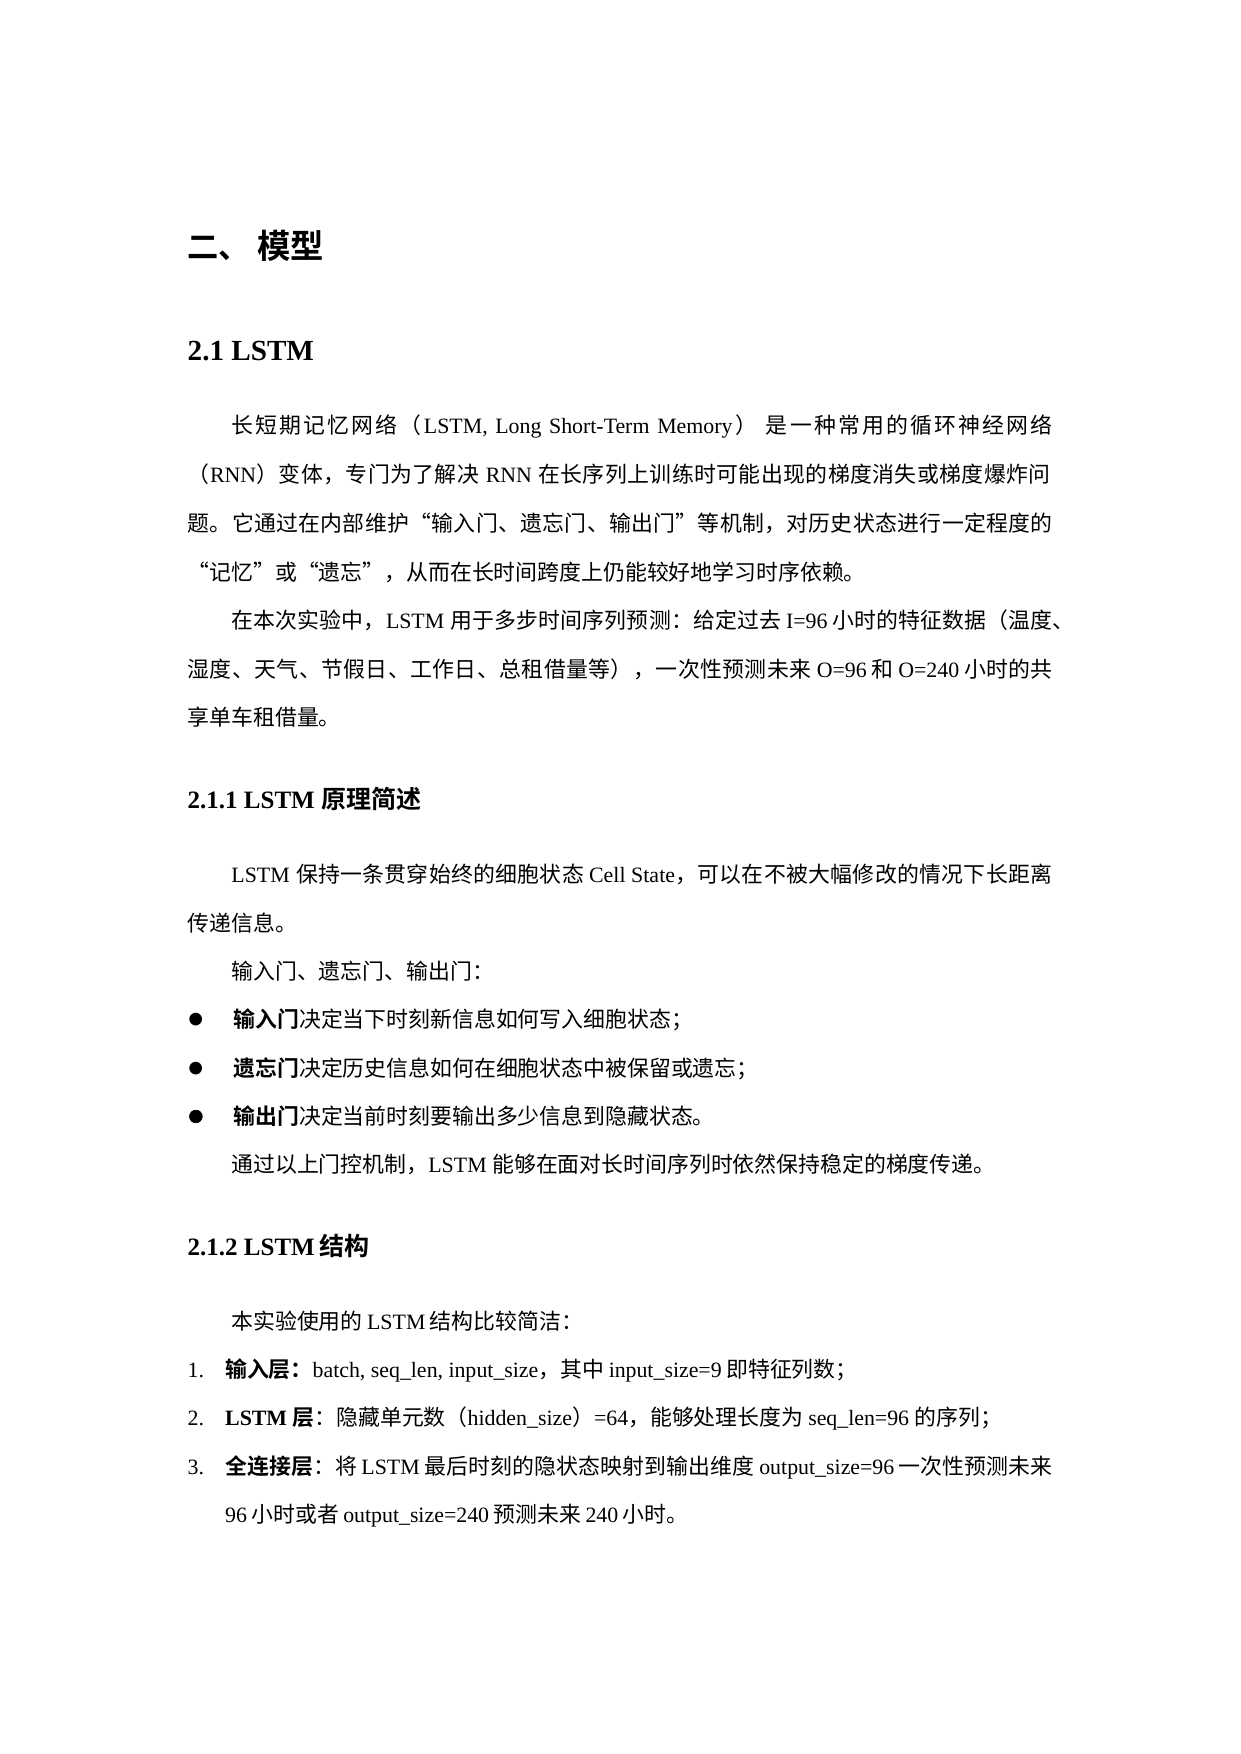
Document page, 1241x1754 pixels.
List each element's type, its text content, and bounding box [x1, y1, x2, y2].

text 输入门、遗忘门、输出门： [187, 953, 1053, 986]
list 全连接层：将LSTM最后时刻的隐状态映射到输出维度 output_size=96一次性预测未来96小时或者output_size=240预测未来240小时。 [187, 1448, 1053, 1529]
subtitle 2.1 LSTM [187, 318, 1053, 383]
subtitle 模型 [187, 212, 1053, 277]
list LSTM 层：隐藏单元数（hidden_size）=64，能够处理长度为 seq_len=96 的序列； [187, 1400, 1053, 1432]
list 输入层：batch, seq_len, input_size，其中input_size=9即特征列数； [187, 1352, 1053, 1384]
subtitle 2.1.1 LSTM 原理简述 [187, 765, 1053, 830]
subtitle 2.1.2 LSTM结构 [187, 1212, 1053, 1277]
list 输入门决定当下时刻新信息如何写入细胞状态； [187, 1002, 1053, 1034]
text LSTM 保持一条贯穿始终的细胞状态Cell State，可以在不被大幅修改的情况下长距离传递信息。 [187, 856, 1053, 938]
text 长短期记忆网络（LSTM, Long Short-Term Memory） 是一种常用的循环神经网络（RNN）变体，专门为了解决 RNN 在长序列上训练时可能出现的梯度消失或梯度爆炸问题。它通过在内部维护“输入门、遗忘门、输出门”等机制，对历史状态进行一定程度的“记忆”或“遗忘”，从而在长时间跨度上仍能较好地学习时序依赖。 [187, 408, 1053, 587]
text 在本次实验中，LSTM 用于多步时间序列预测：给定过去I=96小时的特征数据（温度、湿度、天气、节假日、工作日、总租借量等），一次性预测未来O=96和O=240小时的共享单车租借量。 [187, 602, 1053, 732]
text 本实验使用的LSTM结构比较简洁： [187, 1303, 1053, 1336]
list 输出门决定当前时刻要输出多少信息到隐藏状态。 [187, 1098, 1053, 1131]
list 遗忘门决定历史信息如何在细胞状态中被保留或遗忘； [187, 1050, 1053, 1083]
text 通过以上门控机制，LSTM 能够在面对长时间序列时依然保持稳定的梯度传递。 [187, 1147, 1053, 1179]
